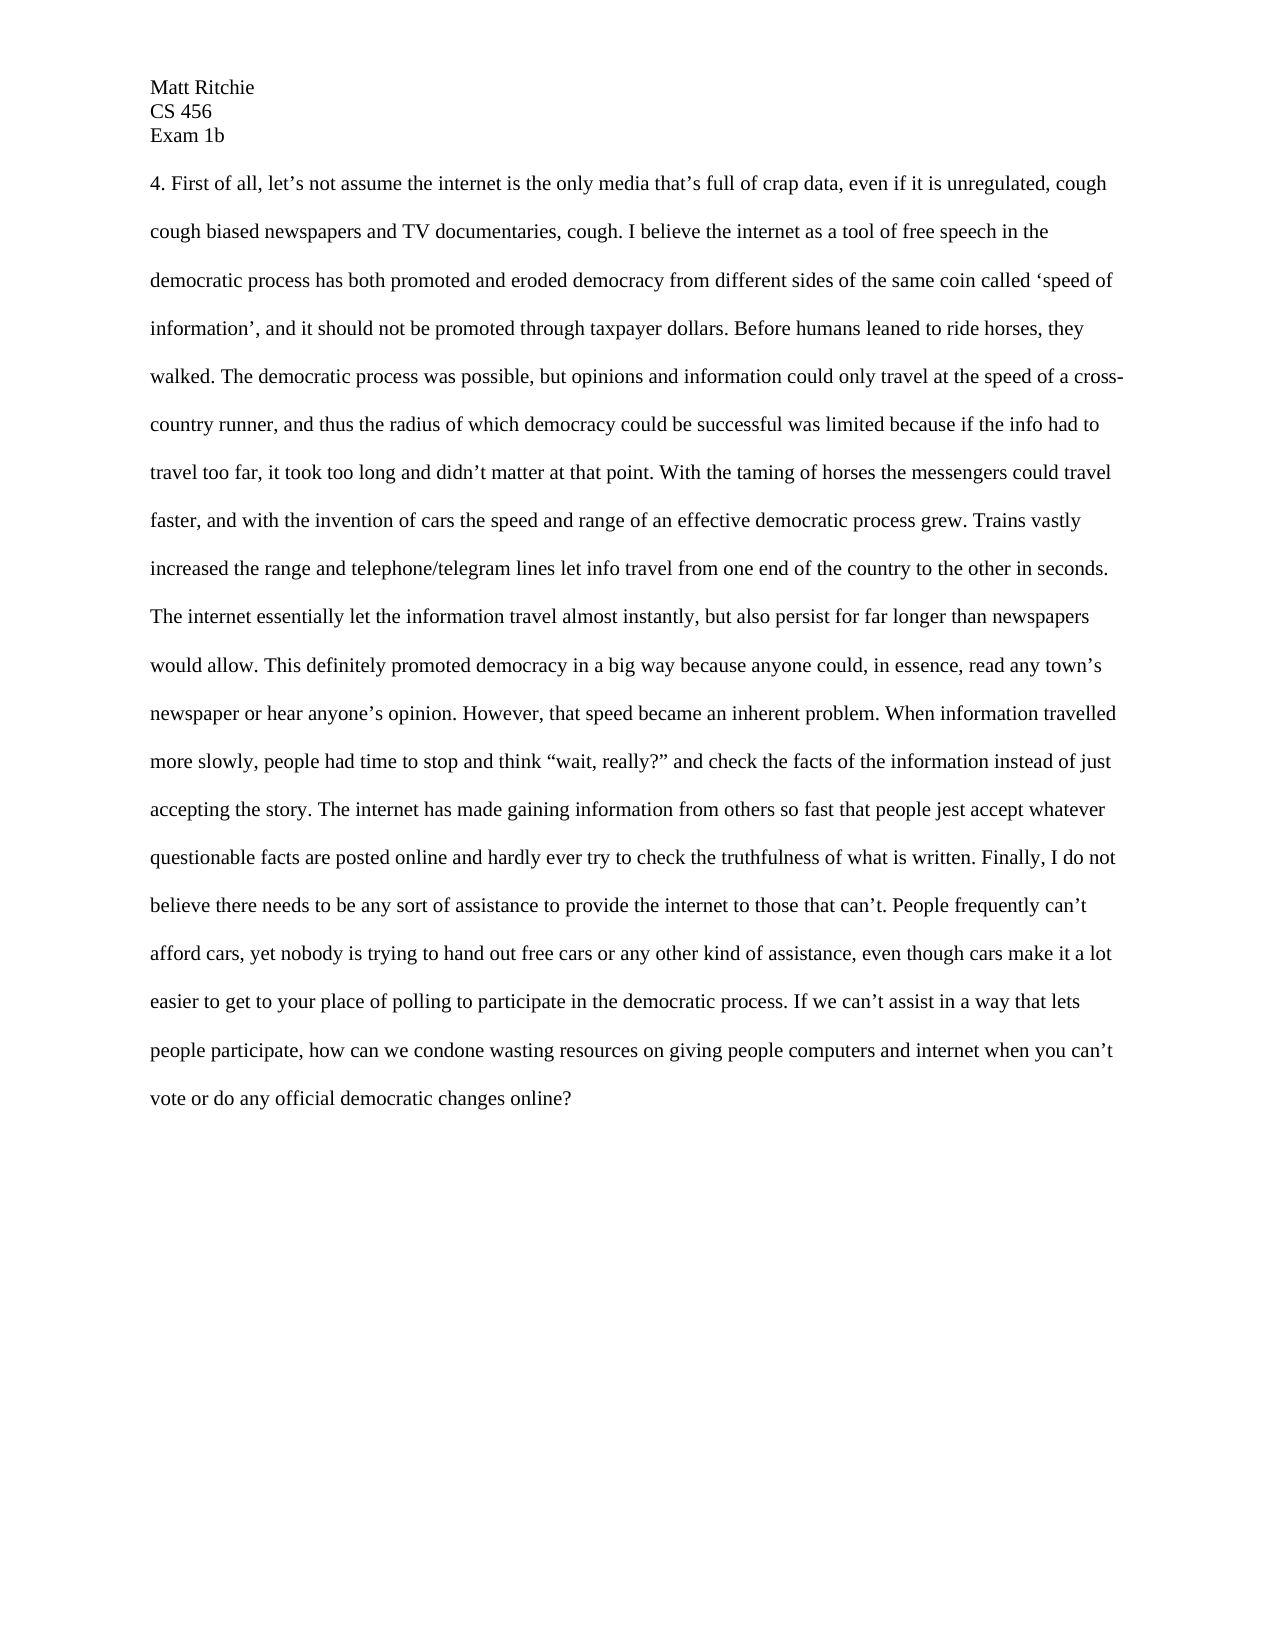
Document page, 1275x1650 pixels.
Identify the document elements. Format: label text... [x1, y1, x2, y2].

text 4. First of all, let’s not assume the internet is the only media that’s full of crap data, even if it is unregulated, cough cough biased newspapers and TV documentaries, cough. I believe the internet as a tool of free speech in the democratic process has both promoted and eroded democracy from different sides of the same coin called ‘speed of information’, and it should not be promoted through taxpayer dollars. Before humans leaned to ride horses, they walked. The democratic process was possible, but opinions and information could only travel at the speed of a cross-country runner, and thus the radius of which democracy could be successful was limited because if the info had to travel too far, it took too long and didn’t matter at that point. With the taming of horses the messengers could travel faster, and with the invention of cars the speed and range of an effective democratic process grew. Trains vastly increased the range and telephone/telegram lines let info travel from one end of the country to the other in seconds. The internet essentially let the information travel almost instantly, but also persist for far longer than newspapers would allow. This definitely promoted democracy in a big way because anyone could, in essence, read any town’s newspaper or hear anyone’s opinion. However, that speed became an inherent problem. When information travelled more slowly, people had time to stop and think “wait, really?” and check the facts of the information instead of just accepting the story. The internet has made gaining information from others so fast that people jest accept whatever questionable facts are posted online and hardly ever try to check the truthfulness of what is written. Finally, I do not believe there needs to be any sort of assistance to provide the internet to those that can’t. People frequently can’t afford cars, yet nobody is trying to hand out free cars or any other kind of assistance, even though cars make it a lot easier to get to your place of polling to participate in the democratic process. If we can’t assist in a way that lets people participate, how can we condone wasting resources on giving people computers and internet when you can’t vote or do any official democratic changes online? [150, 171, 1125, 1110]
